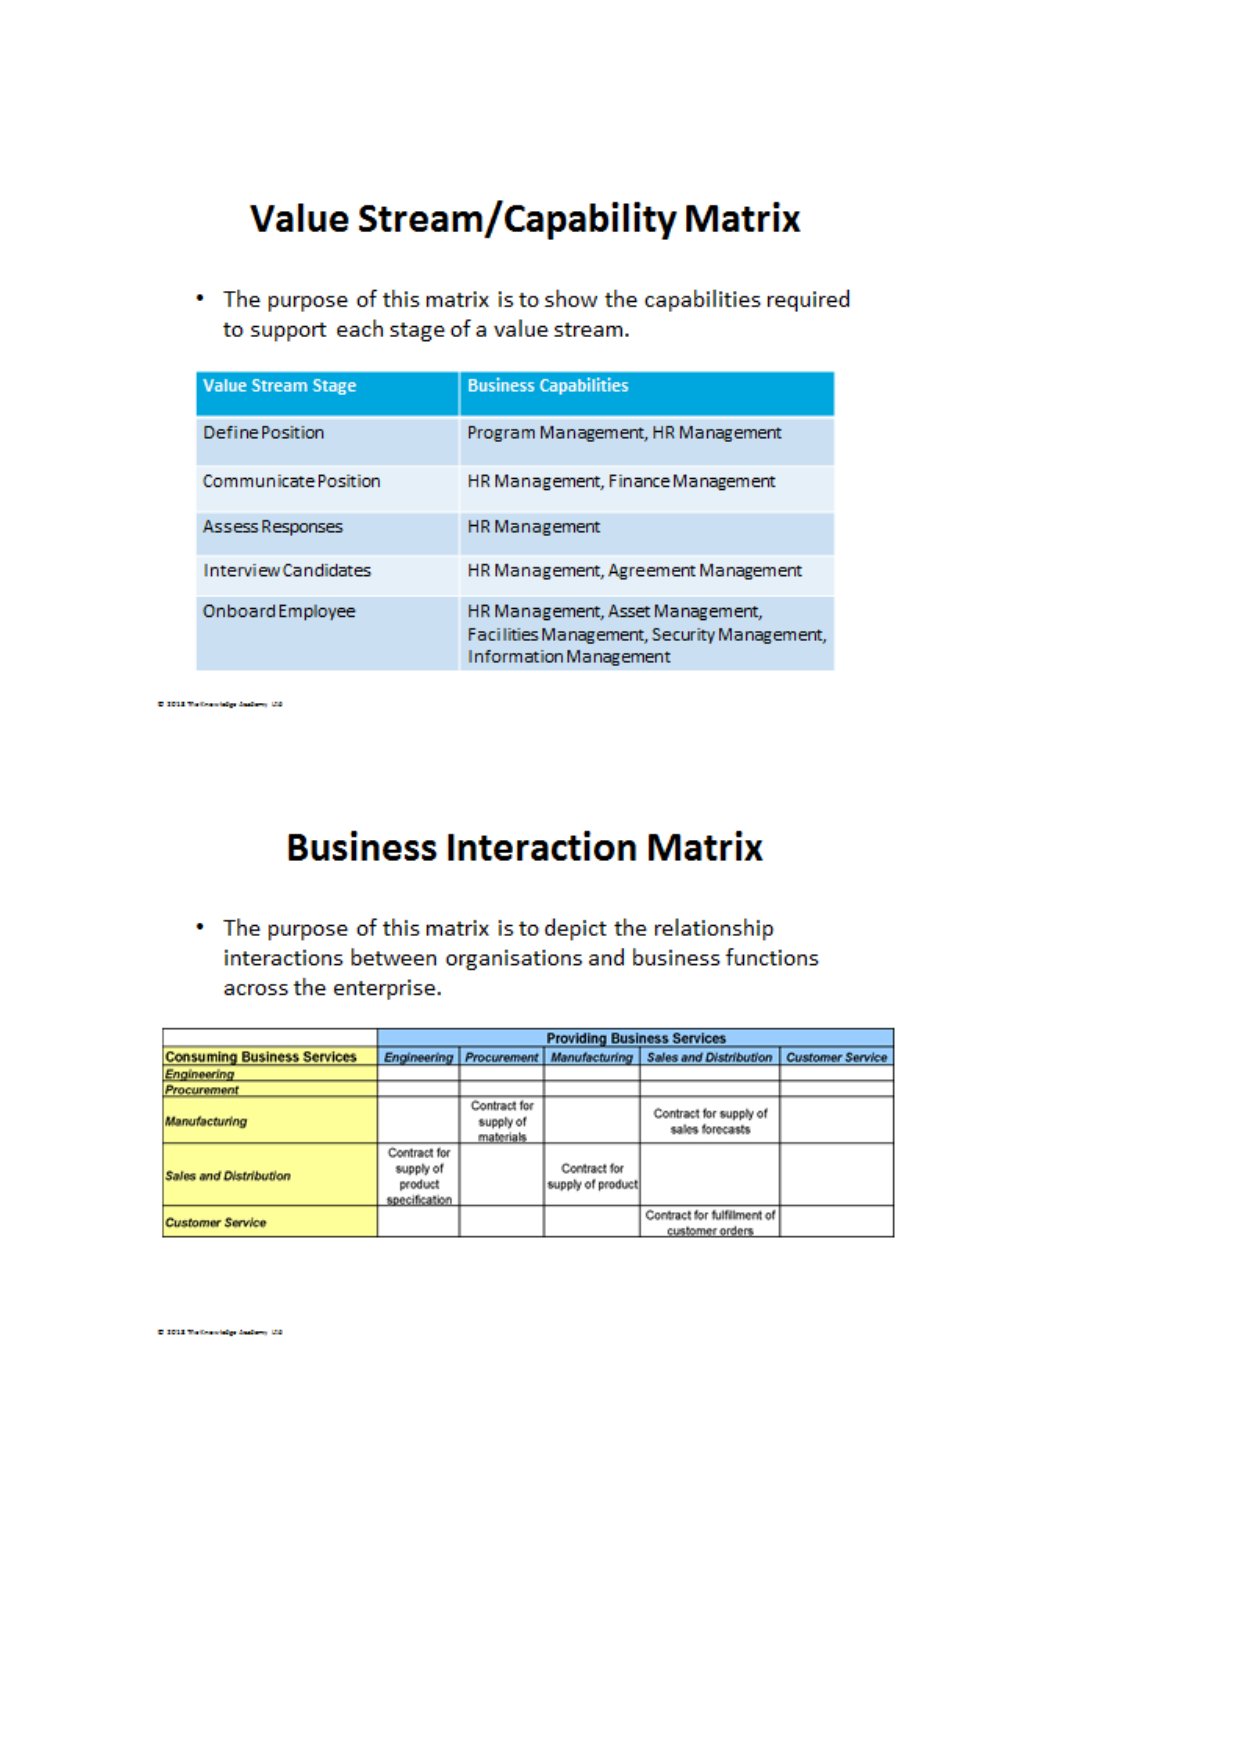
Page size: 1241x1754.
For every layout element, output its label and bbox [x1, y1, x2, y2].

picture [150, 150, 901, 713]
picture [150, 778, 901, 1341]
